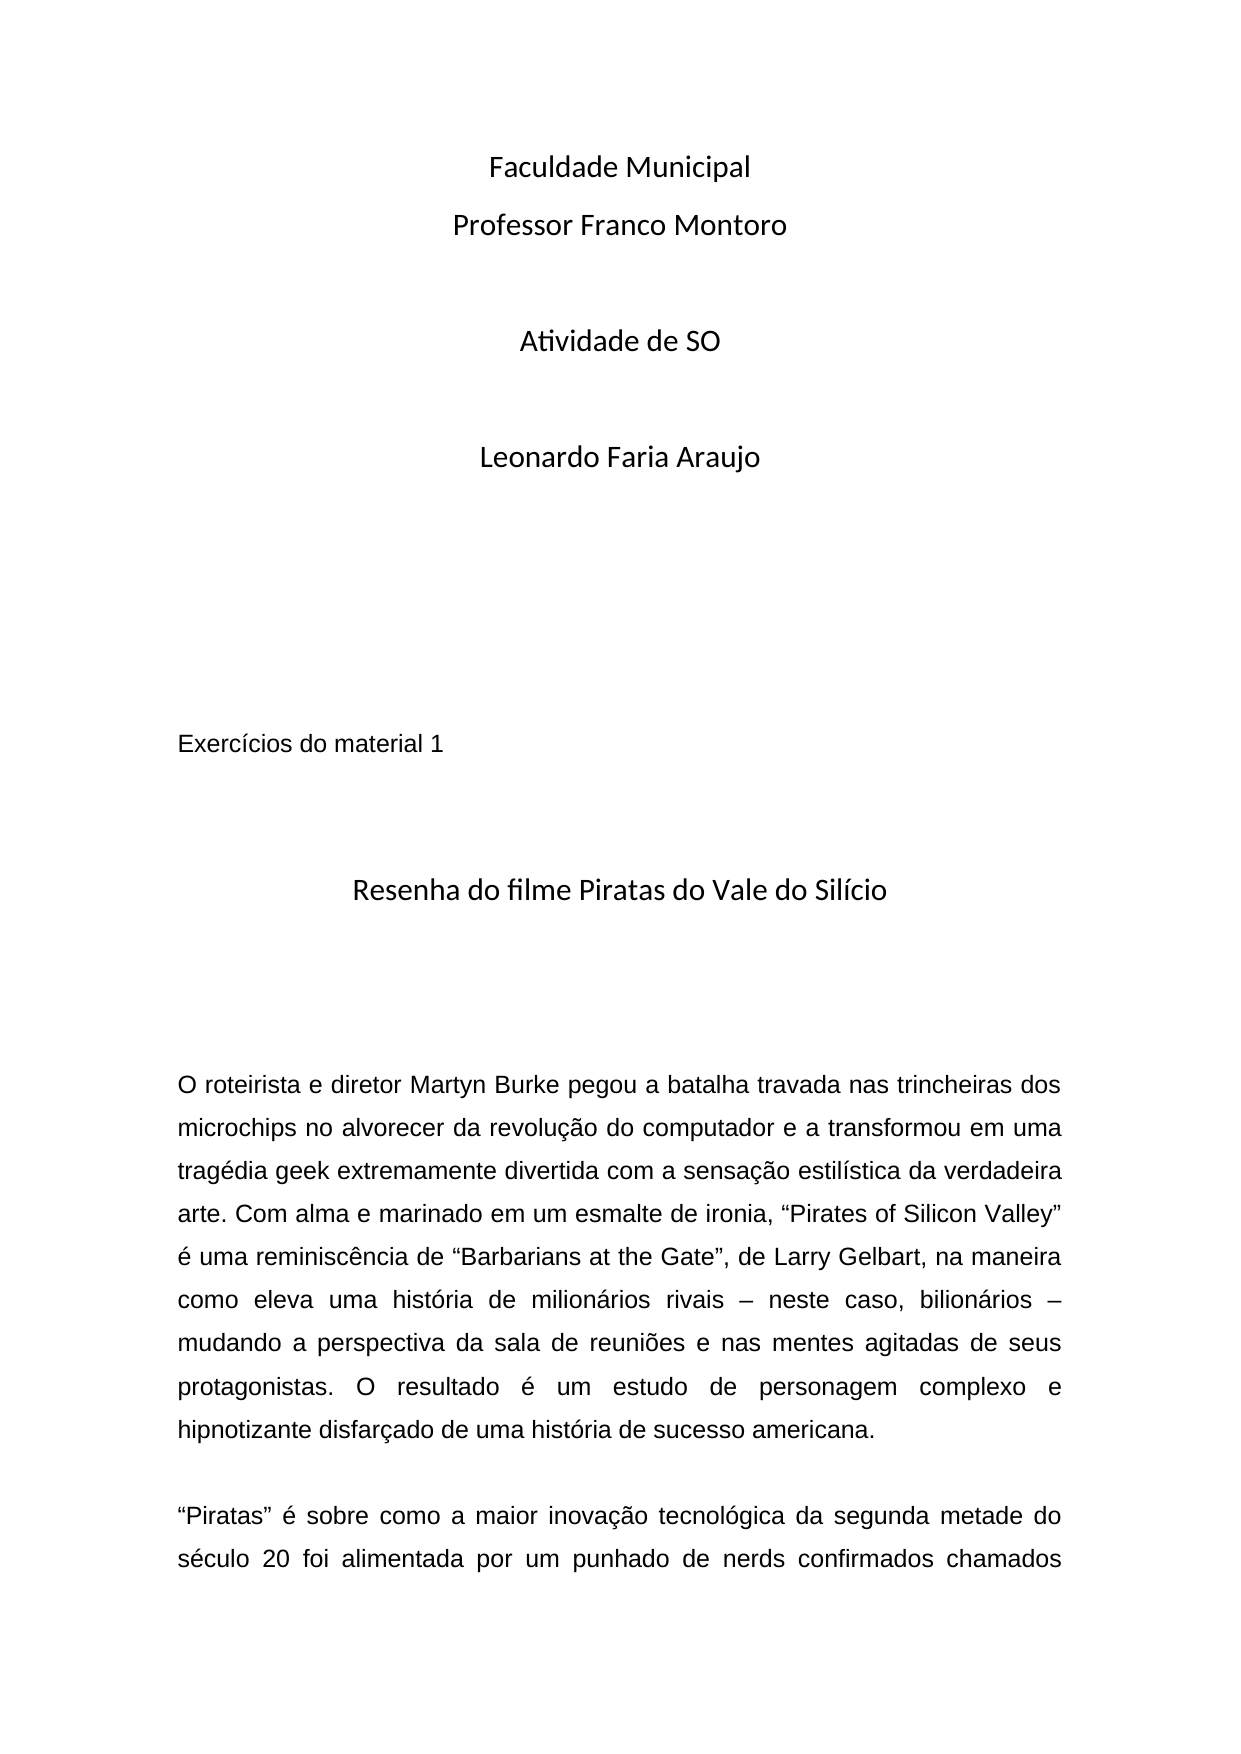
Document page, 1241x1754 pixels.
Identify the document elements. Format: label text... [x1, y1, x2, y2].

text O roteirista e diretor Martyn Burke pegou a batalha travada nas trincheiras dos microchips no alvorecer da revolução do computador e a transformou em uma tragédia geek extremamente divertida com a sensação estilística da verdadeira arte. Com alma e marinado em um esmalte de ironia, “Pirates of Silicon Valley” é uma reminiscência de “Barbarians at the Gate”, de Larry Gelbart, na maneira como eleva uma história de milionários rivais – neste caso, bilionários – mudando a perspectiva da sala de reuniões e nas mentes agitadas de seus protagonistas. O resultado é um estudo de personagem complexo e hipnotizante disfarçado de uma história de sucesso americana. [177, 1069, 1063, 1443]
text Faculdade Municipal [177, 148, 1063, 186]
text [177, 1501, 1063, 1573]
text Exercícios do material 1 [177, 729, 1063, 758]
text Resenha do filme Piratas do Vale do Silício [177, 870, 1063, 908]
text Leonardo Faria Araujo [177, 437, 1063, 475]
text Professor Franco Montoro [177, 205, 1063, 243]
text Atividade de SO [177, 321, 1063, 359]
